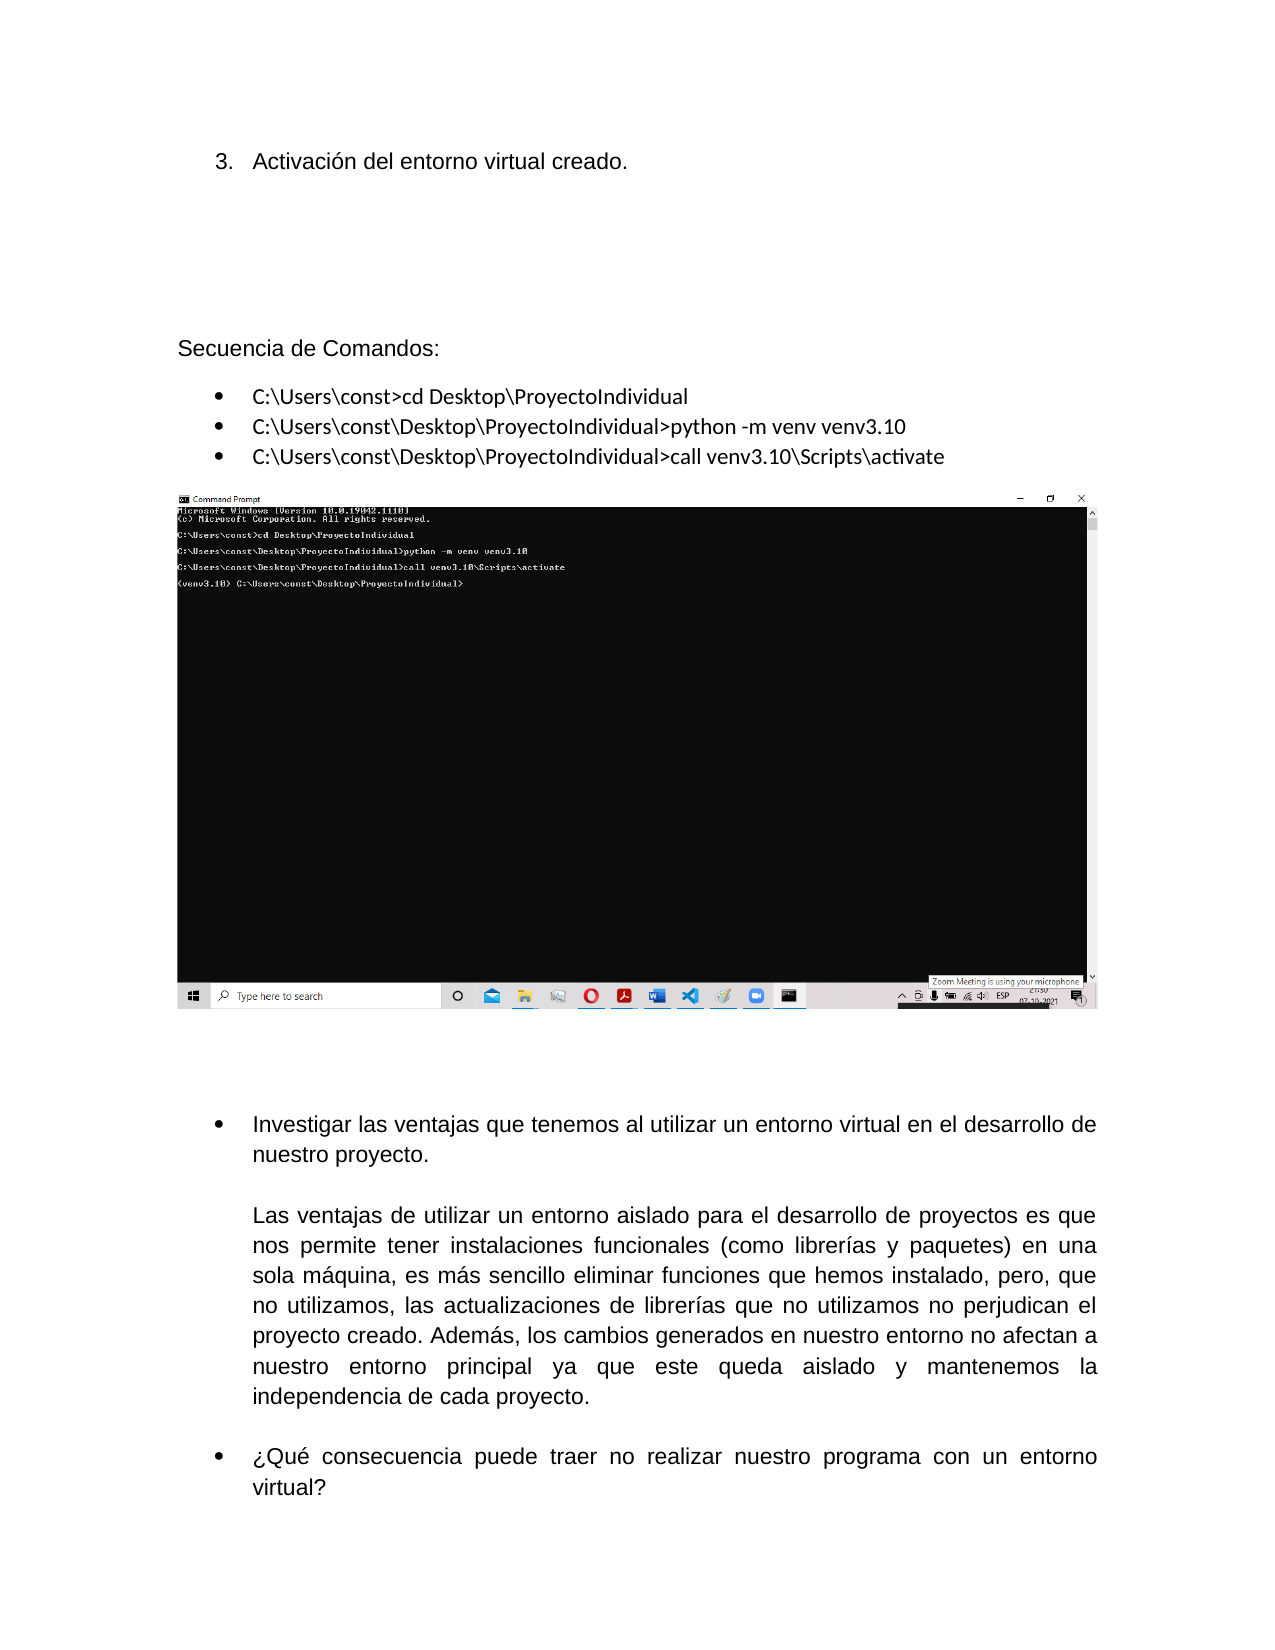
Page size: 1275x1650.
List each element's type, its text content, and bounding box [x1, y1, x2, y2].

list ¿Qué consecuencia puede traer no realizar nuestro programa con un entorno virtual? [215, 1443, 1098, 1500]
list Investigar las ventajas que tenemos al utilizar un entorno virtual en el desarrollo de nuestro proyecto. [215, 1111, 1098, 1168]
text Secuencia de Comandos: [177, 335, 1098, 361]
list C:\Users\const\Desktop\ProyectoIndividual>call venv3.10\Scripts\activate [215, 442, 1098, 470]
list Activación del entorno virtual creado. [215, 148, 1098, 174]
list Las ventajas de utilizar un entorno aislado para el desarrollo de proyectos es que nos permite tener instalaciones funcionales (como librerías y paquetes) en una sola máquina, es más sencillo eliminar funciones que hemos instalado, pero, que no utilizamos, las actualizaciones de librerías que no utilizamos no perjudican el proyecto creado. Además, los cambios generados en nuestro entorno no afectan a nuestro entorno principal ya que este queda aislado y mantenemos la independencia de cada proyecto. [252, 1202, 1098, 1409]
list C:\Users\const>cd Desktop\ProyectoIndividual [215, 382, 1098, 410]
list C:\Users\const\Desktop\ProyectoIndividual>python -m venv venv3.10 [215, 412, 1098, 440]
picture [177, 491, 1098, 1009]
